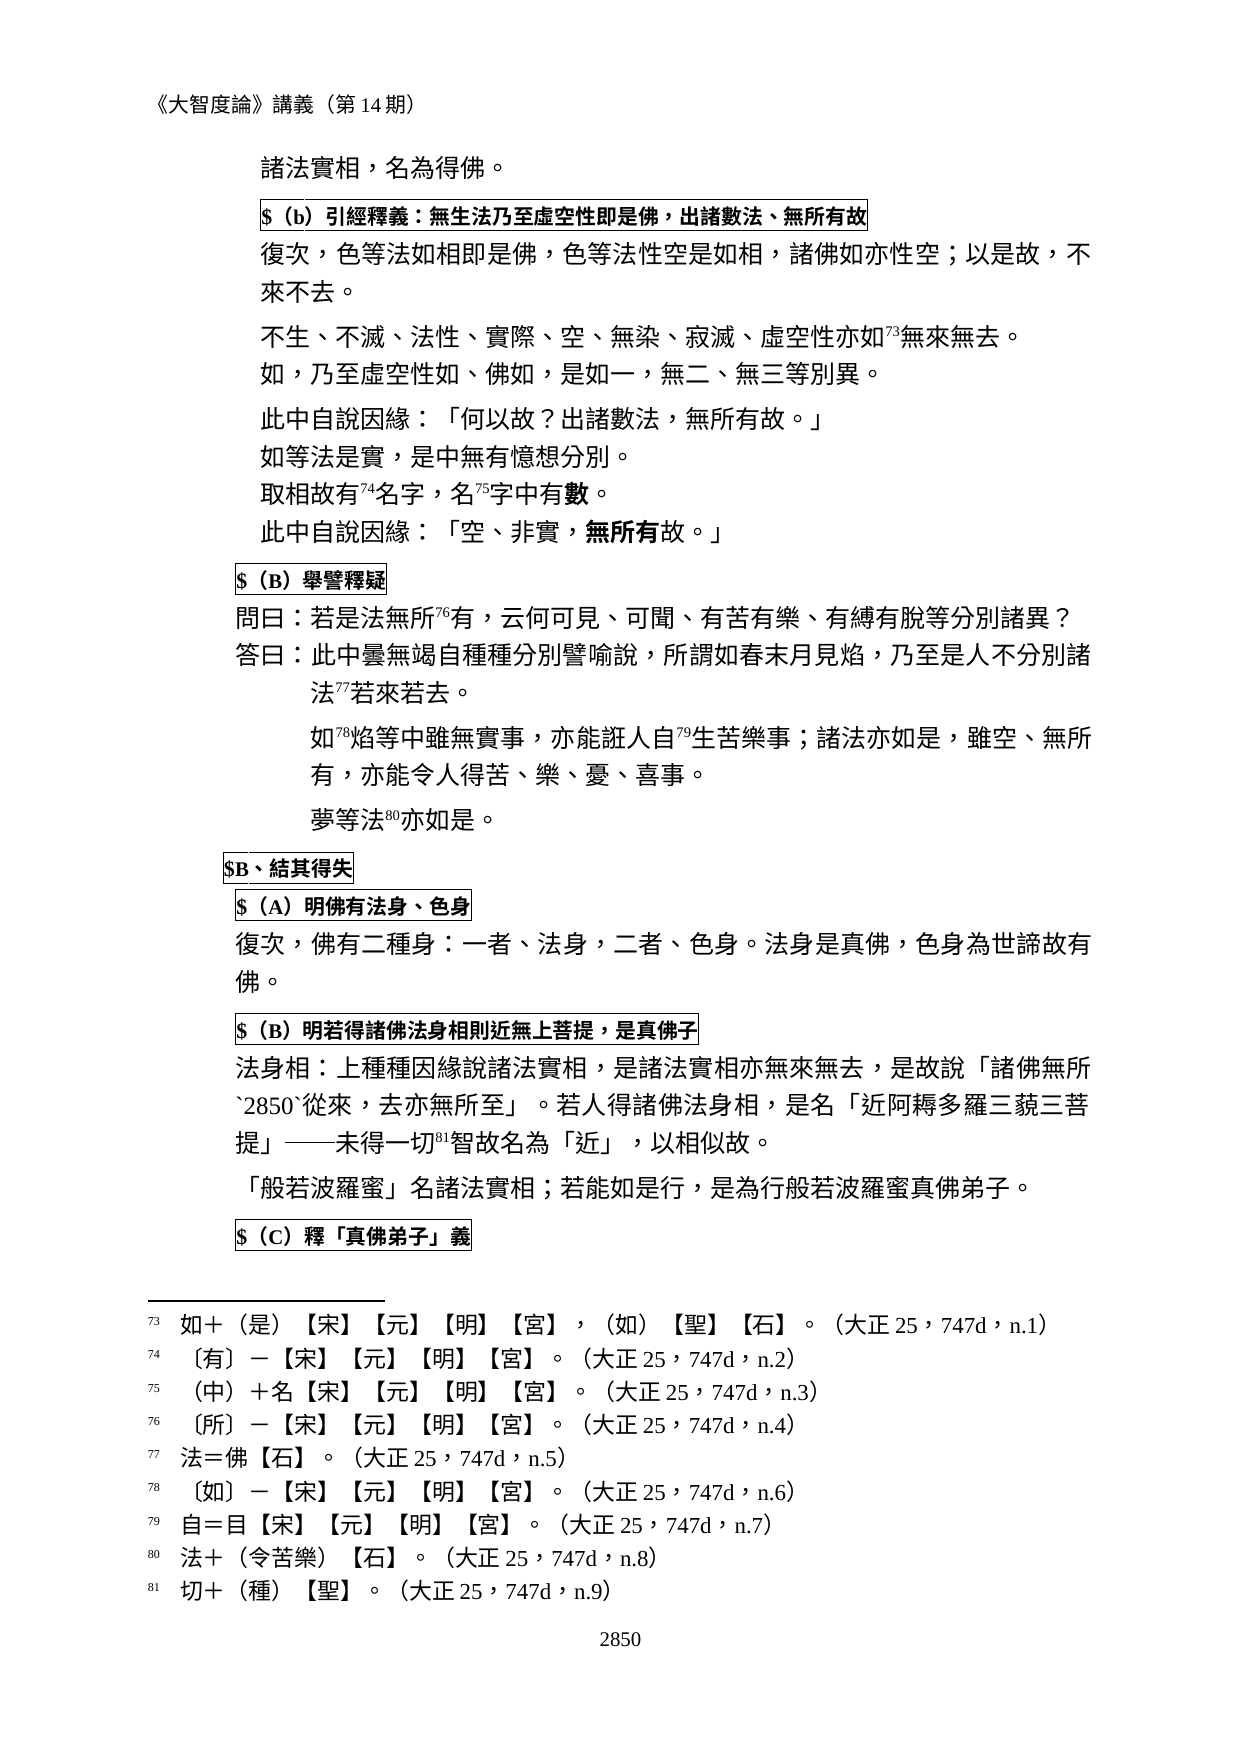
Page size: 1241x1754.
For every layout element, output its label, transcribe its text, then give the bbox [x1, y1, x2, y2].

text 復次，佛有二種身：一者、法身，二者、色身。法身是真佛，色身為世諦故有佛。 [235, 924, 1092, 999]
text 如焰等中雖無實事，亦能誑人自生苦樂事；諸法亦如是，雖空、無所有，亦能令人得苦、樂、憂、喜事。 [310, 718, 1092, 793]
text 此中自說因緣：「空、非實，無所有故。」 [260, 511, 1092, 549]
text 答曰：此中曇無竭自種種分別譬喻說，所謂如春末月見焰，乃至是人不分別諸法若來若去。 [235, 635, 1092, 710]
text $（A）明佛有法身、色身 [235, 886, 1092, 924]
text 法身相：上種種因緣說諸法實相，是諸法實相亦無來無去，是故說「諸佛無所`2850`從來，去亦無所至」。若人得諸佛法身相，是名「近阿耨多羅三藐三菩提」──未得一切智故名為「近」，以相似故。 [235, 1048, 1092, 1160]
text 不生、不滅、法性、實際、空、無染、寂滅、虛空性亦如無來無去。 [260, 316, 1092, 354]
text 問曰：若是法無所有，云何可見、可聞、有苦有樂、有縛有脫等分別諸異？ [235, 598, 1092, 635]
text $（C）釋「真佛弟子」義 [235, 1216, 1092, 1254]
text 又佛常寂滅、無戲論相；若人（）分別、戲論常寂滅事，是人亦墮邪見。離是有、無二邊，處中道，即是諸法實相。諸法實相即是佛。何以故？得是諸法實相，名為得佛。 [260, 148, 1092, 185]
text $（B）舉譬釋疑 [235, 560, 1092, 598]
text $B、結其得失 [223, 849, 1092, 886]
text $（b）引經釋義：無生法乃至虛空性即是佛，出諸數法、無所有故 [260, 196, 1092, 234]
text 復次，色等法如相即是佛，色等法性空是如相，諸佛如亦性空；以是故，不來不去。 [260, 234, 1092, 309]
text 如，乃至虛空性如、佛如，是如一，無二、無三等別異。 [260, 354, 1092, 391]
text 夢等法亦如是。 [310, 800, 1092, 838]
text 如等法是實，是中無有憶想分別。 [260, 436, 1092, 474]
text 此中自說因緣：「何以故？出諸數法，無所有故。」 [260, 399, 1092, 436]
text $（B）明若得諸佛法身相則近無上菩提，是真佛子 [235, 1010, 1092, 1048]
text 「般若波羅蜜」名諸法實相；若能如是行，是為行般若波羅蜜真佛弟子。 [235, 1168, 1092, 1205]
text 取相故有名字，名字中有數。 [260, 474, 1092, 511]
